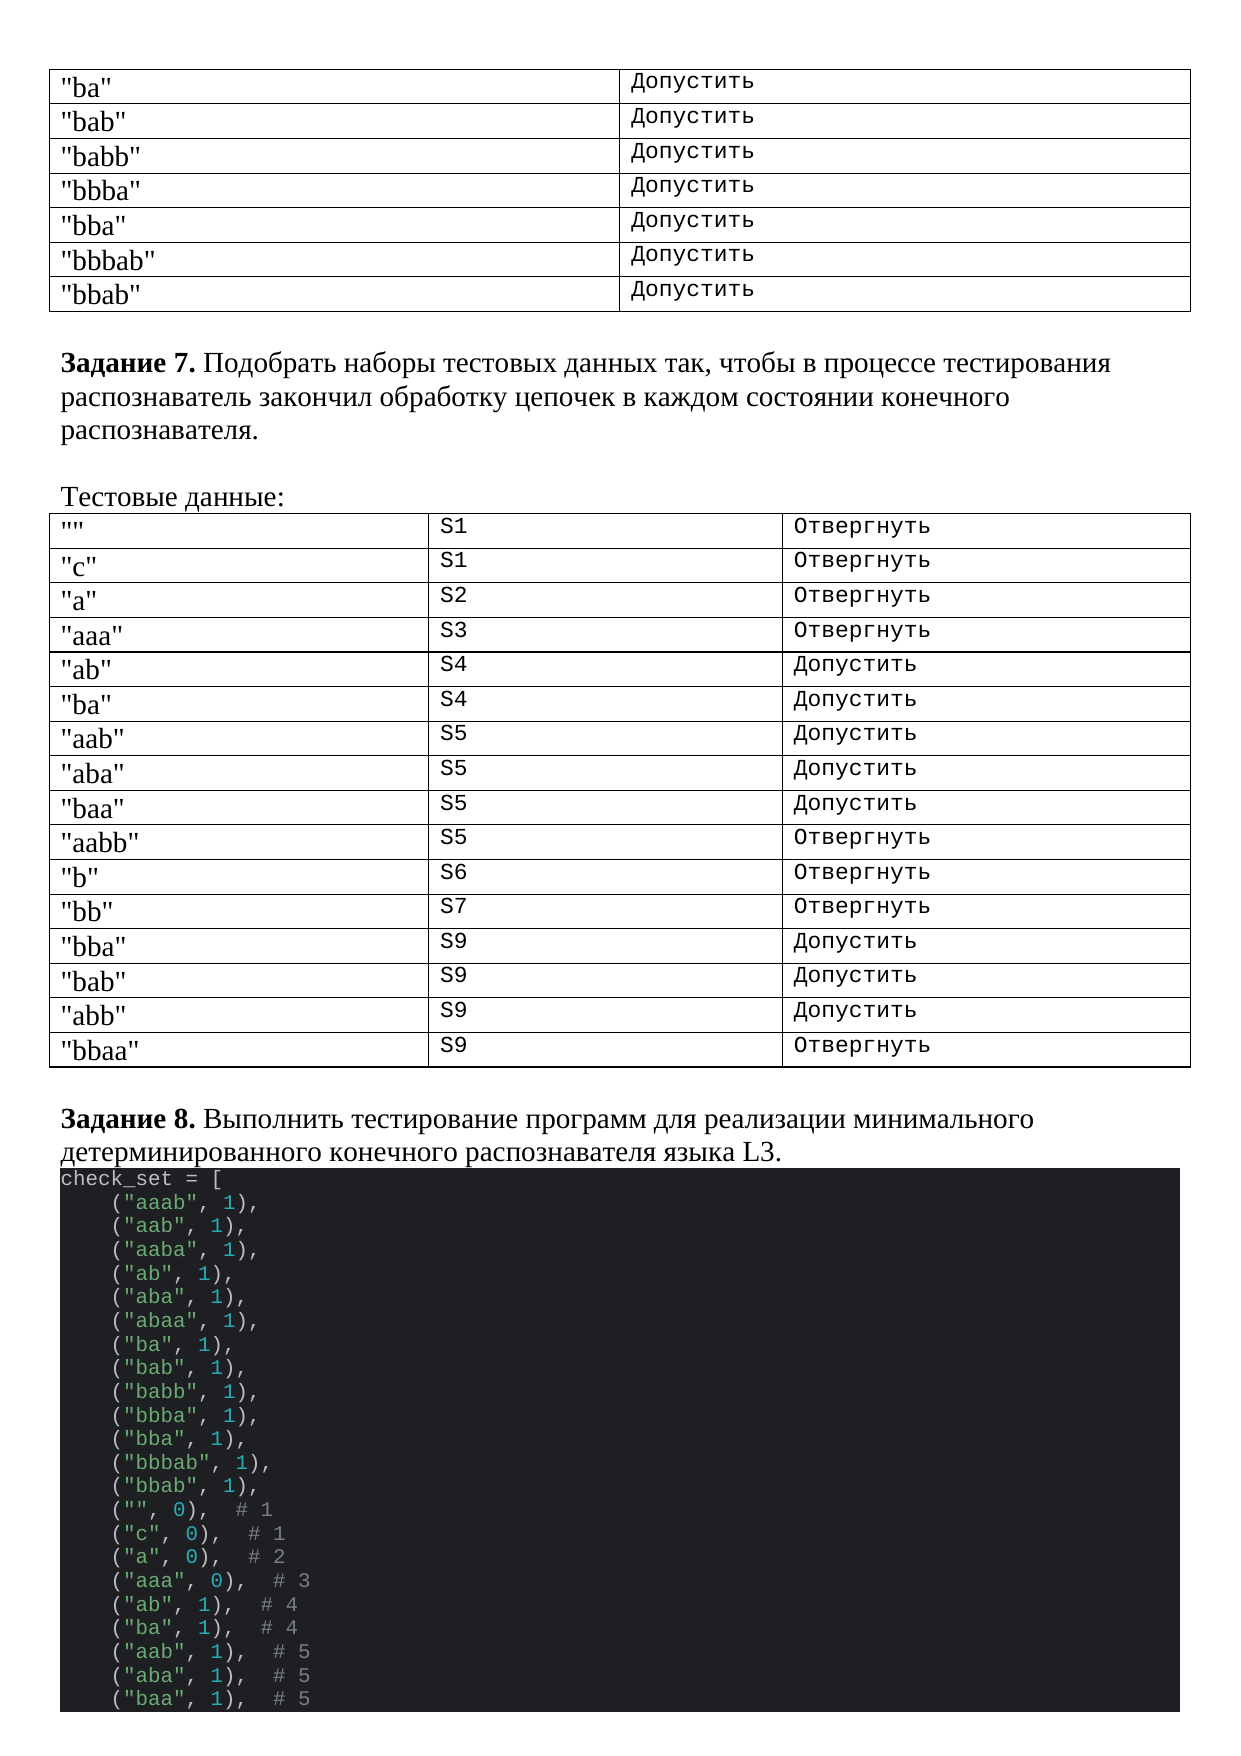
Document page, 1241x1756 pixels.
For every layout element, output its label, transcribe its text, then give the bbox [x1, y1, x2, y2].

table_cell Допустить [783, 722, 1190, 755]
table_cell "ab" [50, 653, 428, 686]
table_cell "a" [50, 583, 428, 617]
table_cell Отвергнуть [783, 549, 1190, 582]
table_cell Допустить [620, 70, 1190, 103]
text Задание 8. Выполнить тестирование программ для реализации минимального [60, 1101, 1180, 1134]
table_cell Допустить [620, 243, 1190, 276]
table_cell Отвергнуть [783, 860, 1190, 893]
text Задание 7. Подобрать наборы тестовых данных так, чтобы в процессе тестирования [60, 345, 1180, 379]
table_cell "ba" [50, 687, 428, 721]
table_cell S9 [429, 929, 782, 963]
text Тестовые данные: [60, 479, 1180, 513]
table_cell S5 [429, 791, 782, 824]
table_cell "babb" [50, 139, 619, 172]
table_cell "aba" [50, 756, 428, 790]
table_cell "abb" [50, 998, 428, 1032]
table_cell S2 [429, 583, 782, 617]
table_cell Допустить [620, 139, 1190, 172]
table_cell "c" [50, 549, 428, 582]
table_cell "aaa" [50, 618, 428, 651]
table_cell S5 [429, 825, 782, 859]
table_cell "bbba" [50, 174, 619, 207]
table_cell "bb" [50, 895, 428, 928]
text распознавателя. [60, 412, 1180, 446]
table_cell Отвергнуть [783, 1033, 1190, 1066]
table_cell Допустить [620, 277, 1190, 311]
table_cell "bba" [50, 208, 619, 242]
table_cell "aab" [50, 722, 428, 755]
table_header S1 [429, 514, 782, 548]
table_cell Допустить [620, 174, 1190, 207]
table_cell S5 [429, 722, 782, 755]
table_header Отвергнуть [783, 514, 1190, 548]
table_cell S4 [429, 653, 782, 686]
table_cell S5 [429, 756, 782, 790]
table_cell Отвергнуть [783, 618, 1190, 651]
table_cell S3 [429, 618, 782, 651]
table_cell Отвергнуть [783, 825, 1190, 859]
table_cell S9 [429, 998, 782, 1032]
table_cell S9 [429, 964, 782, 997]
table_cell "bab" [50, 964, 428, 997]
table_header "" [50, 514, 428, 548]
table_cell S9 [429, 1033, 782, 1066]
table_cell S1 [429, 549, 782, 582]
table_cell Допустить [783, 756, 1190, 790]
table_cell S4 [429, 687, 782, 721]
table_cell S7 [429, 895, 782, 928]
table_cell "aabb" [50, 825, 428, 859]
table_cell Допустить [783, 964, 1190, 997]
table_cell Допустить [783, 929, 1190, 963]
table_cell Допустить [783, 653, 1190, 686]
table_cell "bbbab" [50, 243, 619, 276]
table_cell Допустить [783, 791, 1190, 824]
table_cell "bab" [50, 104, 619, 138]
table_cell "ba" [50, 70, 619, 103]
table_cell Отвергнуть [783, 583, 1190, 617]
table_cell Отвергнуть [783, 895, 1190, 928]
table_cell Допустить [783, 687, 1190, 721]
table_cell Допустить [620, 208, 1190, 242]
table_cell "bbaa" [50, 1033, 428, 1066]
table_cell Допустить [783, 998, 1190, 1032]
table_cell Допустить [620, 104, 1190, 138]
table_cell "bbab" [50, 277, 619, 311]
text детерминированного конечного распознавателя языка L3. [60, 1134, 1180, 1168]
table_cell S6 [429, 860, 782, 893]
text распознаватель закончил обработку цепочек в каждом состоянии конечного [60, 379, 1180, 412]
table_cell "b" [50, 860, 428, 893]
table_cell "baa" [50, 791, 428, 824]
table_cell "bba" [50, 929, 428, 963]
